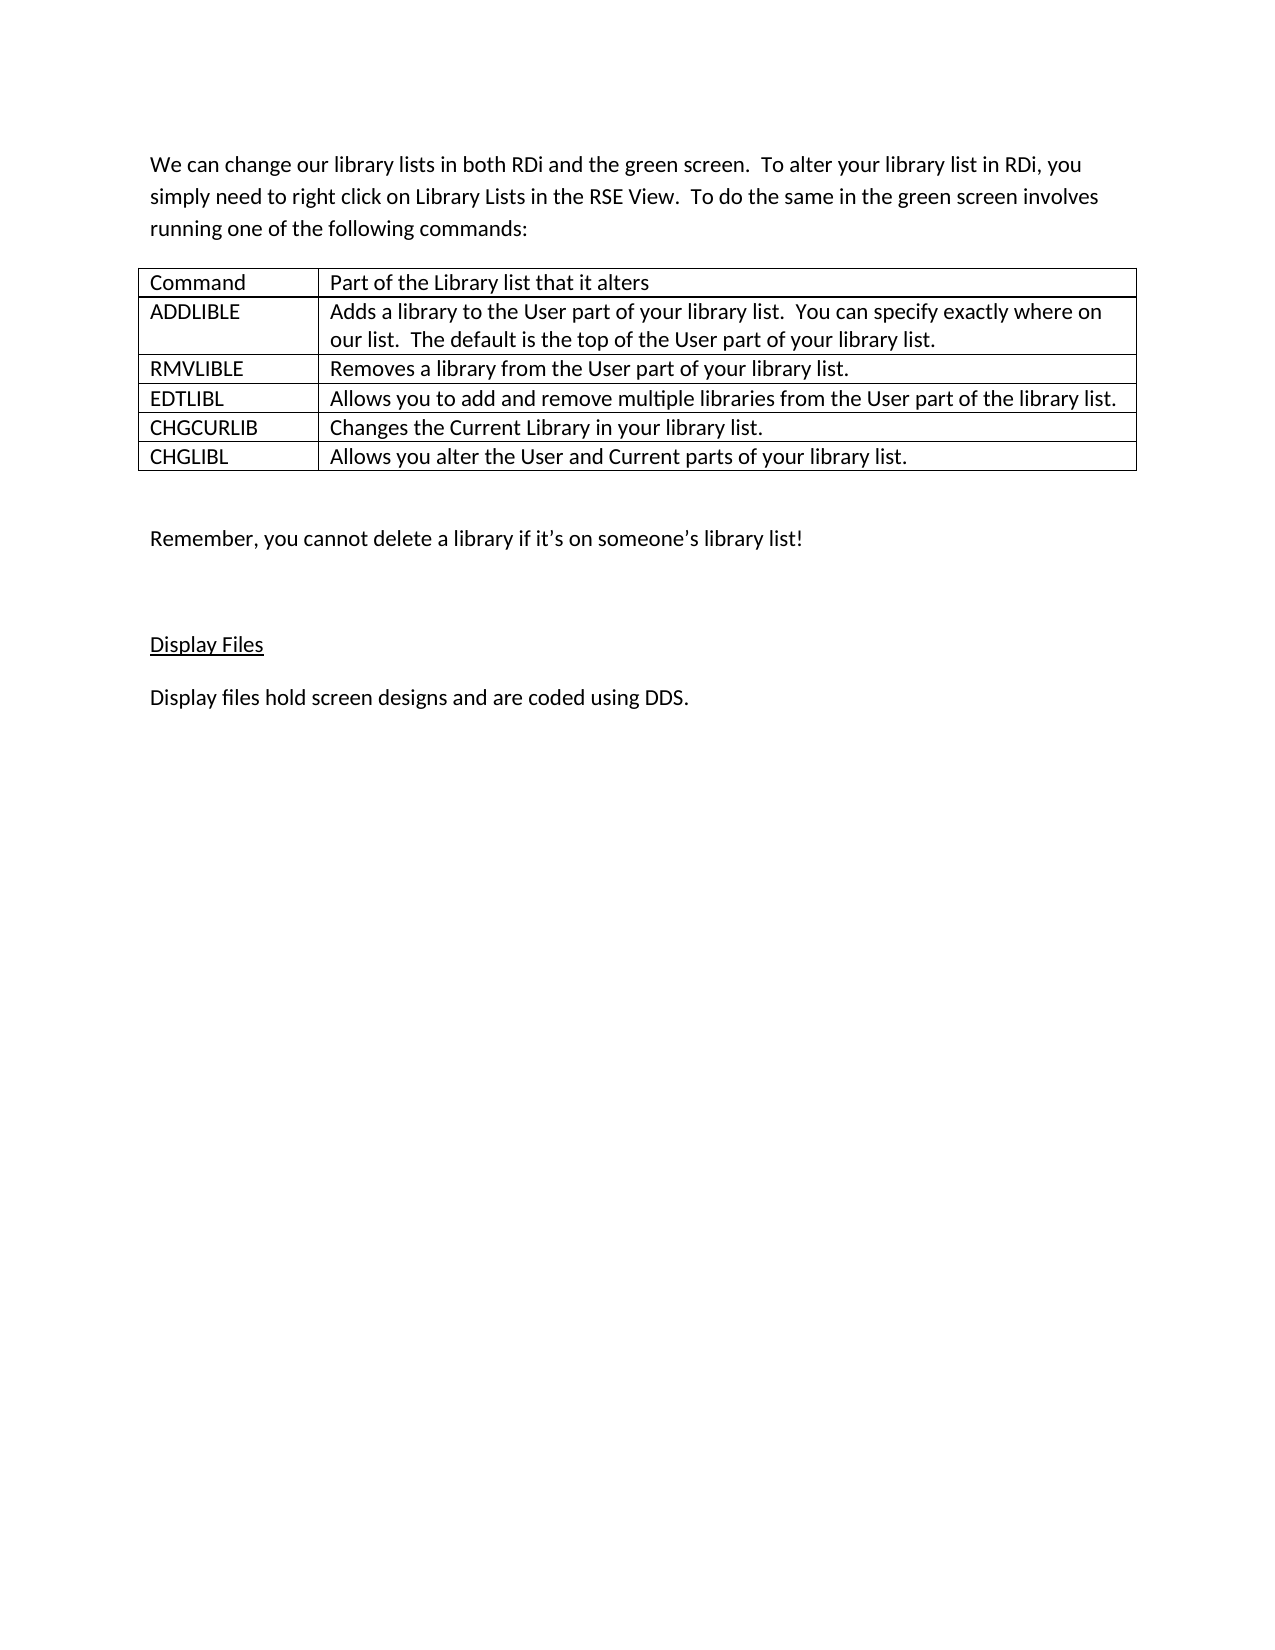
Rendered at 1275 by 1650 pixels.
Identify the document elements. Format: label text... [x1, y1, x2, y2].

table_cell Changes the Current Library in your library list. [319, 413, 1136, 441]
table_cell Removes a library from the User part of your library list. [319, 355, 1136, 383]
table_cell Allows you alter the User and Current parts of your library list. [319, 442, 1136, 470]
table_cell RMVLIBLE [139, 355, 318, 383]
table_cell Adds a library to the User part of your library list. You can specify exactly where on our list. The default is the top of the User part of your library list. [319, 298, 1136, 353]
text We can change our library lists in both RDi and the green screen. To alter your library list in RDi, you simply need to right click on Library Lists in the RSE View. To do the same in the green screen involves running one of the following commands: [150, 150, 1125, 242]
text Display files hold screen designs and are coded using DDS. [150, 683, 1125, 711]
text Display Files [150, 630, 1125, 658]
table_cell CHGCURLIB [139, 413, 318, 441]
table_cell CHGLIBL [139, 442, 318, 470]
table_header Command [139, 269, 318, 296]
table_header Part of the Library list that it alters [319, 269, 1136, 296]
table_cell EDTLIBL [139, 384, 318, 412]
table_cell Allows you to add and remove multiple libraries from the User part of the library list. [319, 384, 1136, 412]
text Remember, you cannot delete a library if it’s on someone’s library list! [150, 524, 1125, 552]
table_cell ADDLIBLE [139, 298, 318, 353]
